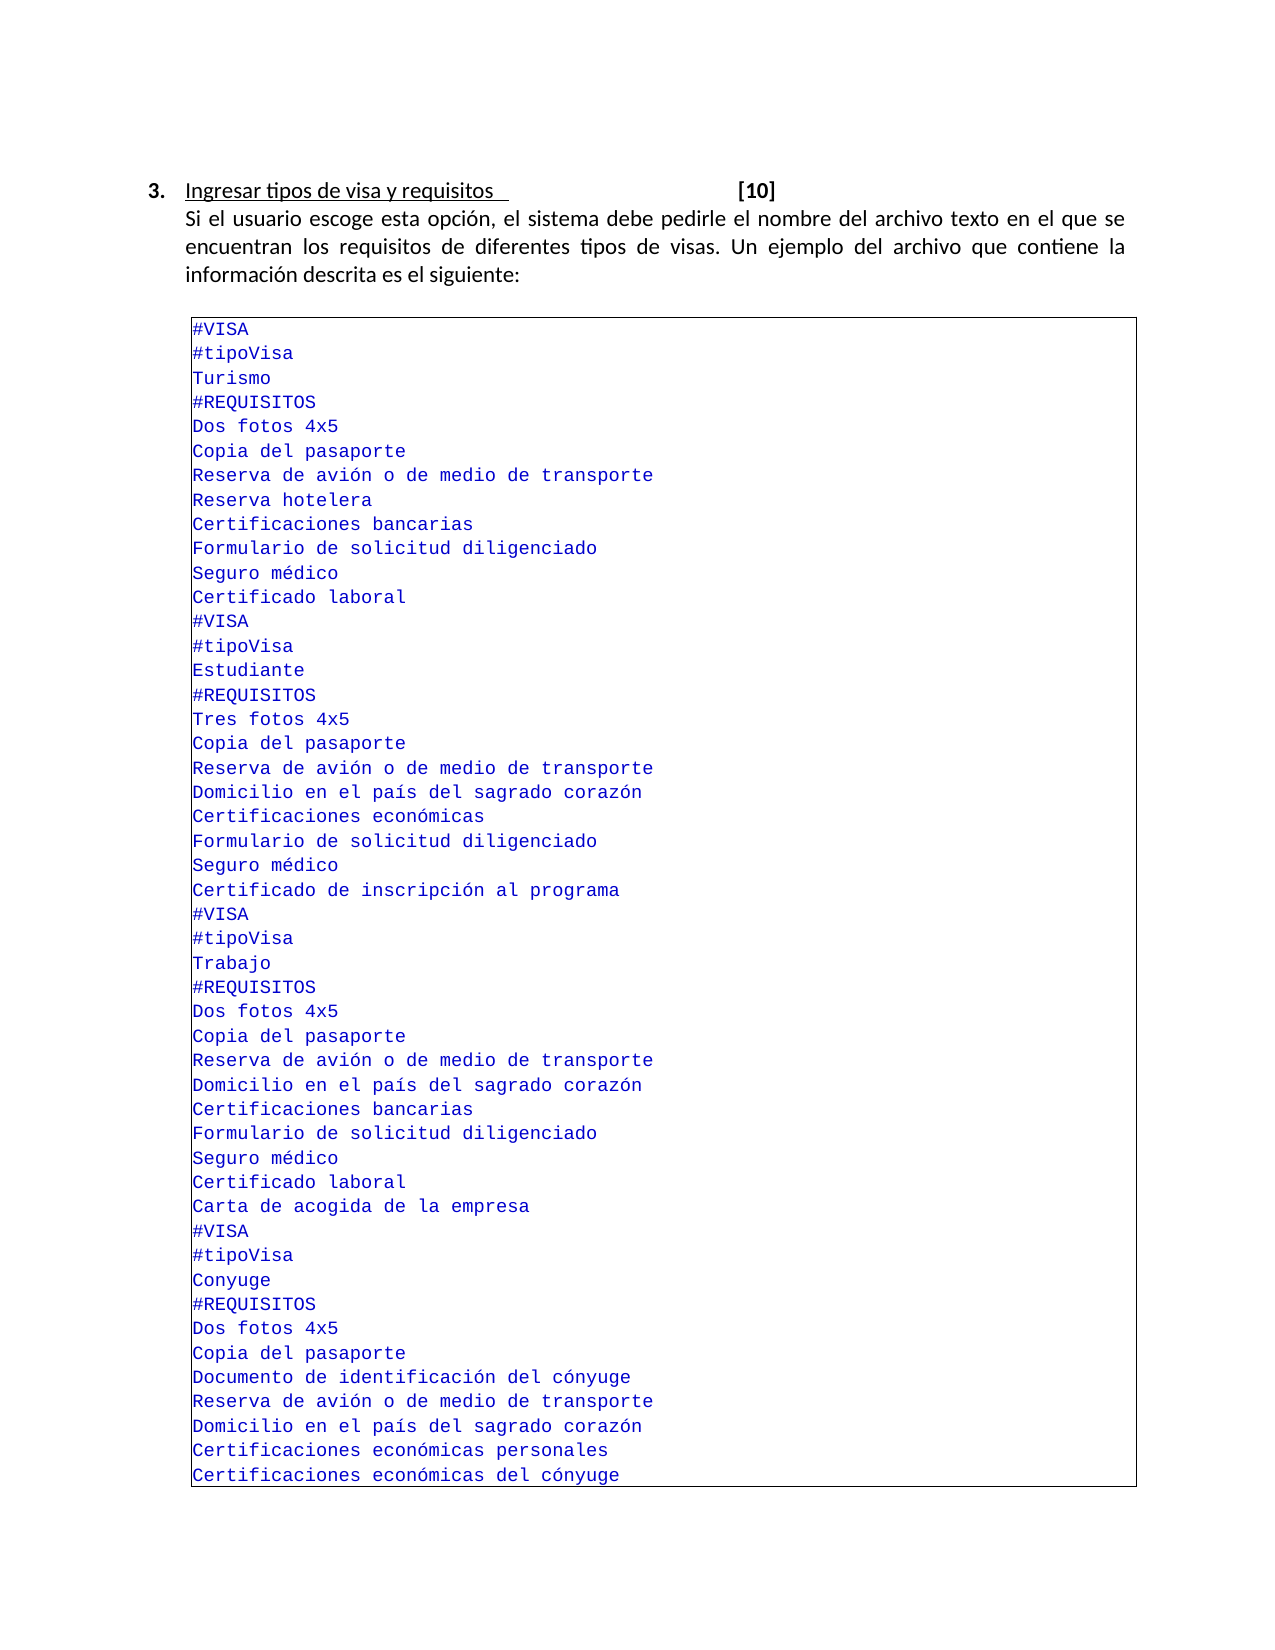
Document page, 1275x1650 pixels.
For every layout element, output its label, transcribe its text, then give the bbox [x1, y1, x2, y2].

list Documento de identificación del cónyuge [192, 1365, 1136, 1389]
list #REQUISITOS [192, 975, 1136, 999]
list #VISA [192, 318, 1136, 341]
list #tipoVisa [192, 1243, 1136, 1267]
list Ingresar tipos de visa y requisitos [10] [148, 176, 1127, 204]
text Si el usuario escoge esta opción, el sistema debe pedirle el nombre del archivo texto en el que se encuentran los requisitos de diferentes tipos de visas. Un ejemplo del archivo que contiene la información descrita es el siguiente: [185, 204, 1127, 288]
list Turismo [192, 365, 1136, 390]
list #VISA [192, 1218, 1136, 1243]
list Reserva de avión o de medio de transporte [192, 755, 1136, 780]
list Copia del pasaporte [192, 1023, 1136, 1048]
list Seguro médico [192, 1145, 1136, 1170]
list Reserva hotelera [192, 487, 1136, 512]
list Formulario de solicitud diligenciado [192, 1121, 1136, 1145]
list Certificaciones bancarias [192, 1097, 1136, 1121]
list #REQUISITOS [192, 682, 1136, 707]
list #tipoVisa [192, 341, 1136, 365]
list Carta de acogida de la empresa [192, 1194, 1136, 1218]
list Conyuge [192, 1267, 1136, 1292]
list #VISA [192, 902, 1136, 926]
list #REQUISITOS [192, 1292, 1136, 1316]
list Dos fotos 4x5 [192, 1316, 1136, 1340]
list Certificado laboral [192, 585, 1136, 609]
list Certificado laboral [192, 1170, 1136, 1194]
list Dos fotos 4x5 [192, 999, 1136, 1023]
list Certificaciones bancarias [192, 512, 1136, 536]
list Domicilio en el país del sagrado corazón [192, 1413, 1136, 1438]
list Dos fotos 4x5 [192, 414, 1136, 438]
list Domicilio en el país del sagrado corazón [192, 780, 1136, 804]
list Tres fotos 4x5 [192, 707, 1136, 731]
list Certificado de inscripción al programa [192, 877, 1136, 902]
list #tipoVisa [192, 633, 1136, 658]
list Copia del pasaporte [192, 438, 1136, 463]
list Formulario de solicitud diligenciado [192, 828, 1136, 853]
list #VISA [192, 609, 1136, 633]
list Copia del pasaporte [192, 1340, 1136, 1365]
list Seguro médico [192, 853, 1136, 877]
list Reserva de avión o de medio de transporte [192, 1048, 1136, 1072]
list Reserva de avión o de medio de transporte [192, 1389, 1136, 1413]
list Reserva de avión o de medio de transporte [192, 463, 1136, 487]
list Formulario de solicitud diligenciado [192, 536, 1136, 560]
list #tipoVisa [192, 926, 1136, 950]
list Domicilio en el país del sagrado corazón [192, 1072, 1136, 1097]
list Trabajo [192, 950, 1136, 975]
list #REQUISITOS [192, 390, 1136, 414]
list Copia del pasaporte [192, 731, 1136, 755]
list Seguro médico [192, 560, 1136, 585]
list Certificaciones económicas del cónyuge [192, 1462, 1136, 1486]
list Certificaciones económicas personales [192, 1438, 1136, 1462]
list Estudiante [192, 658, 1136, 682]
list Certificaciones económicas [192, 804, 1136, 828]
